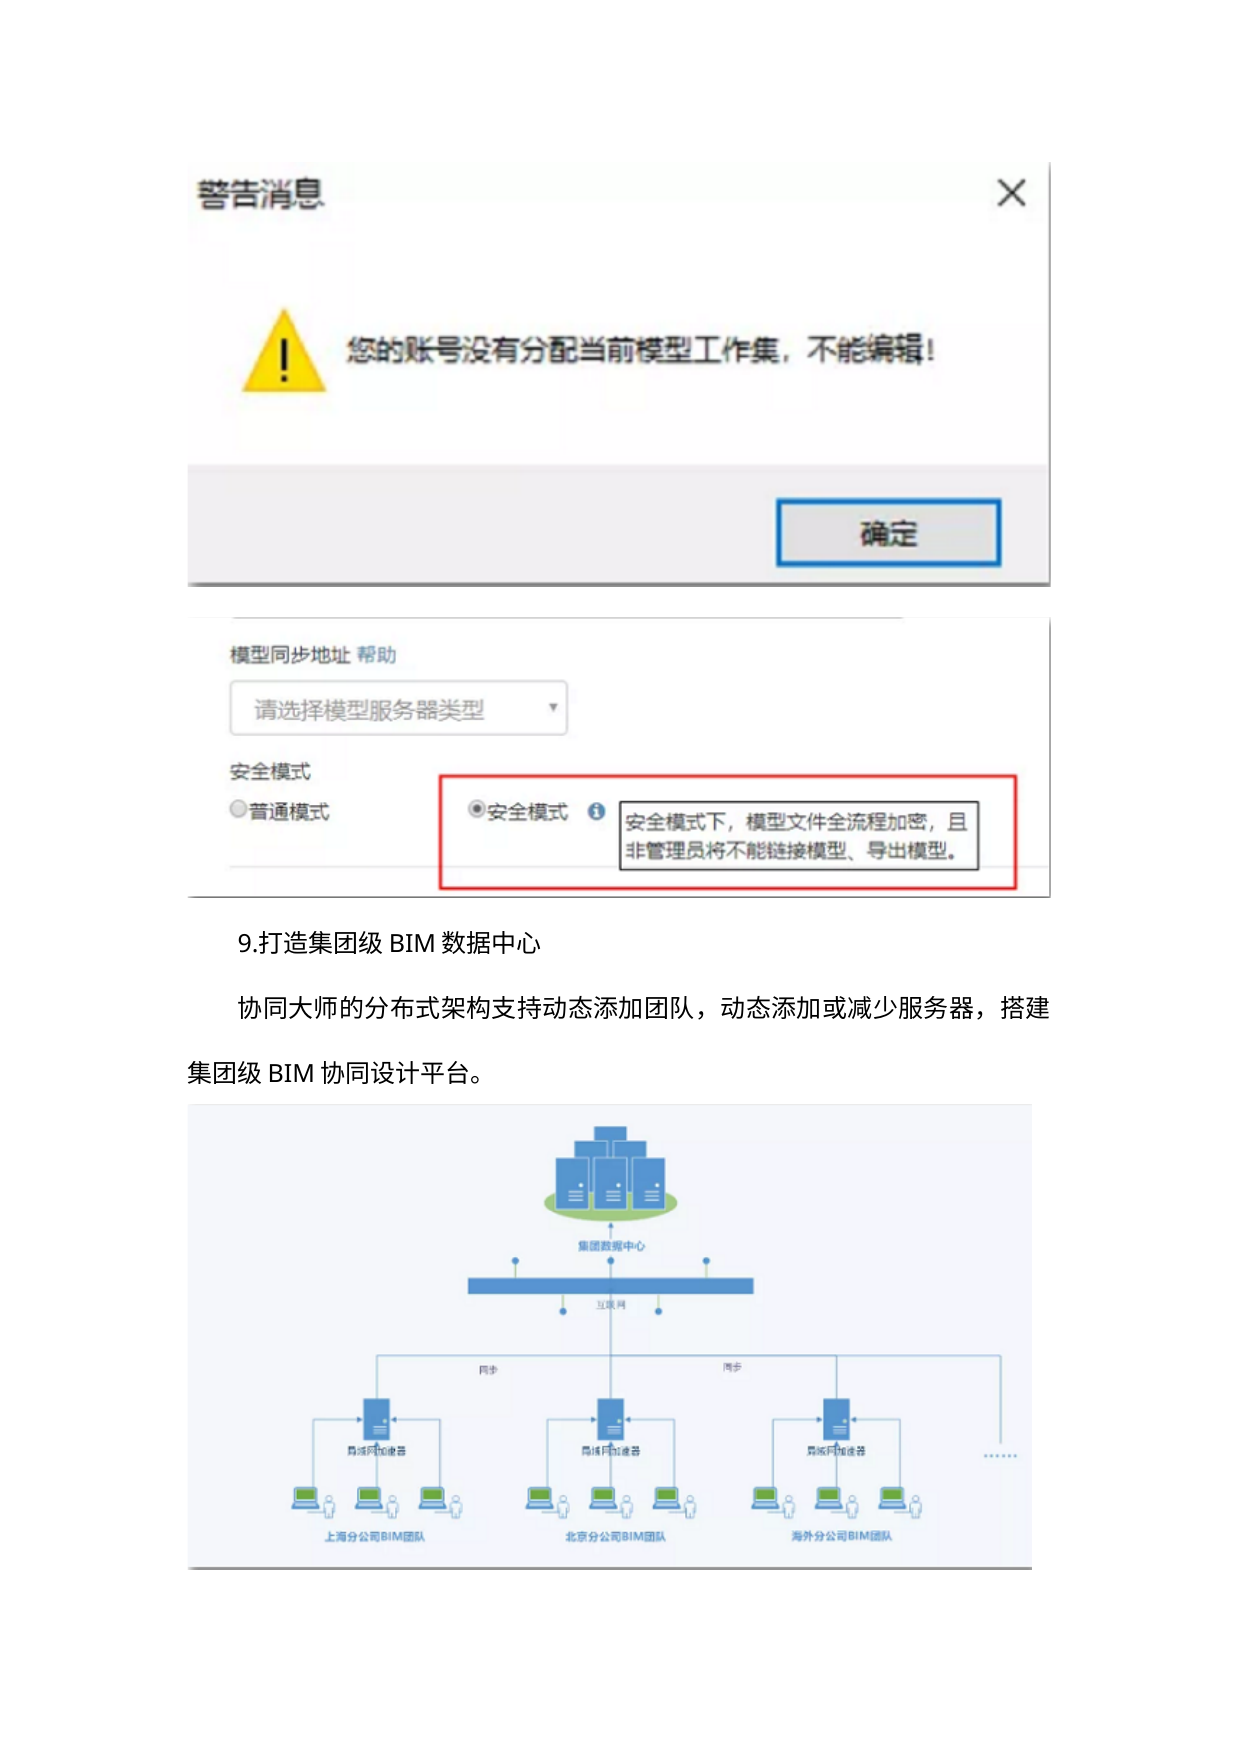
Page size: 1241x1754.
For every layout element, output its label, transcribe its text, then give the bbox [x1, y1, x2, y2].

picture [187, 1104, 1032, 1570]
text 协同大师的分布式架构支持动态添加团队，动态添加或减少服务器，搭建集团级BIM协同设计平台。 [187, 974, 1053, 1104]
text 9.打造集团级BIM数据中心 [187, 909, 1053, 974]
picture [187, 617, 1051, 898]
picture [187, 162, 1051, 587]
